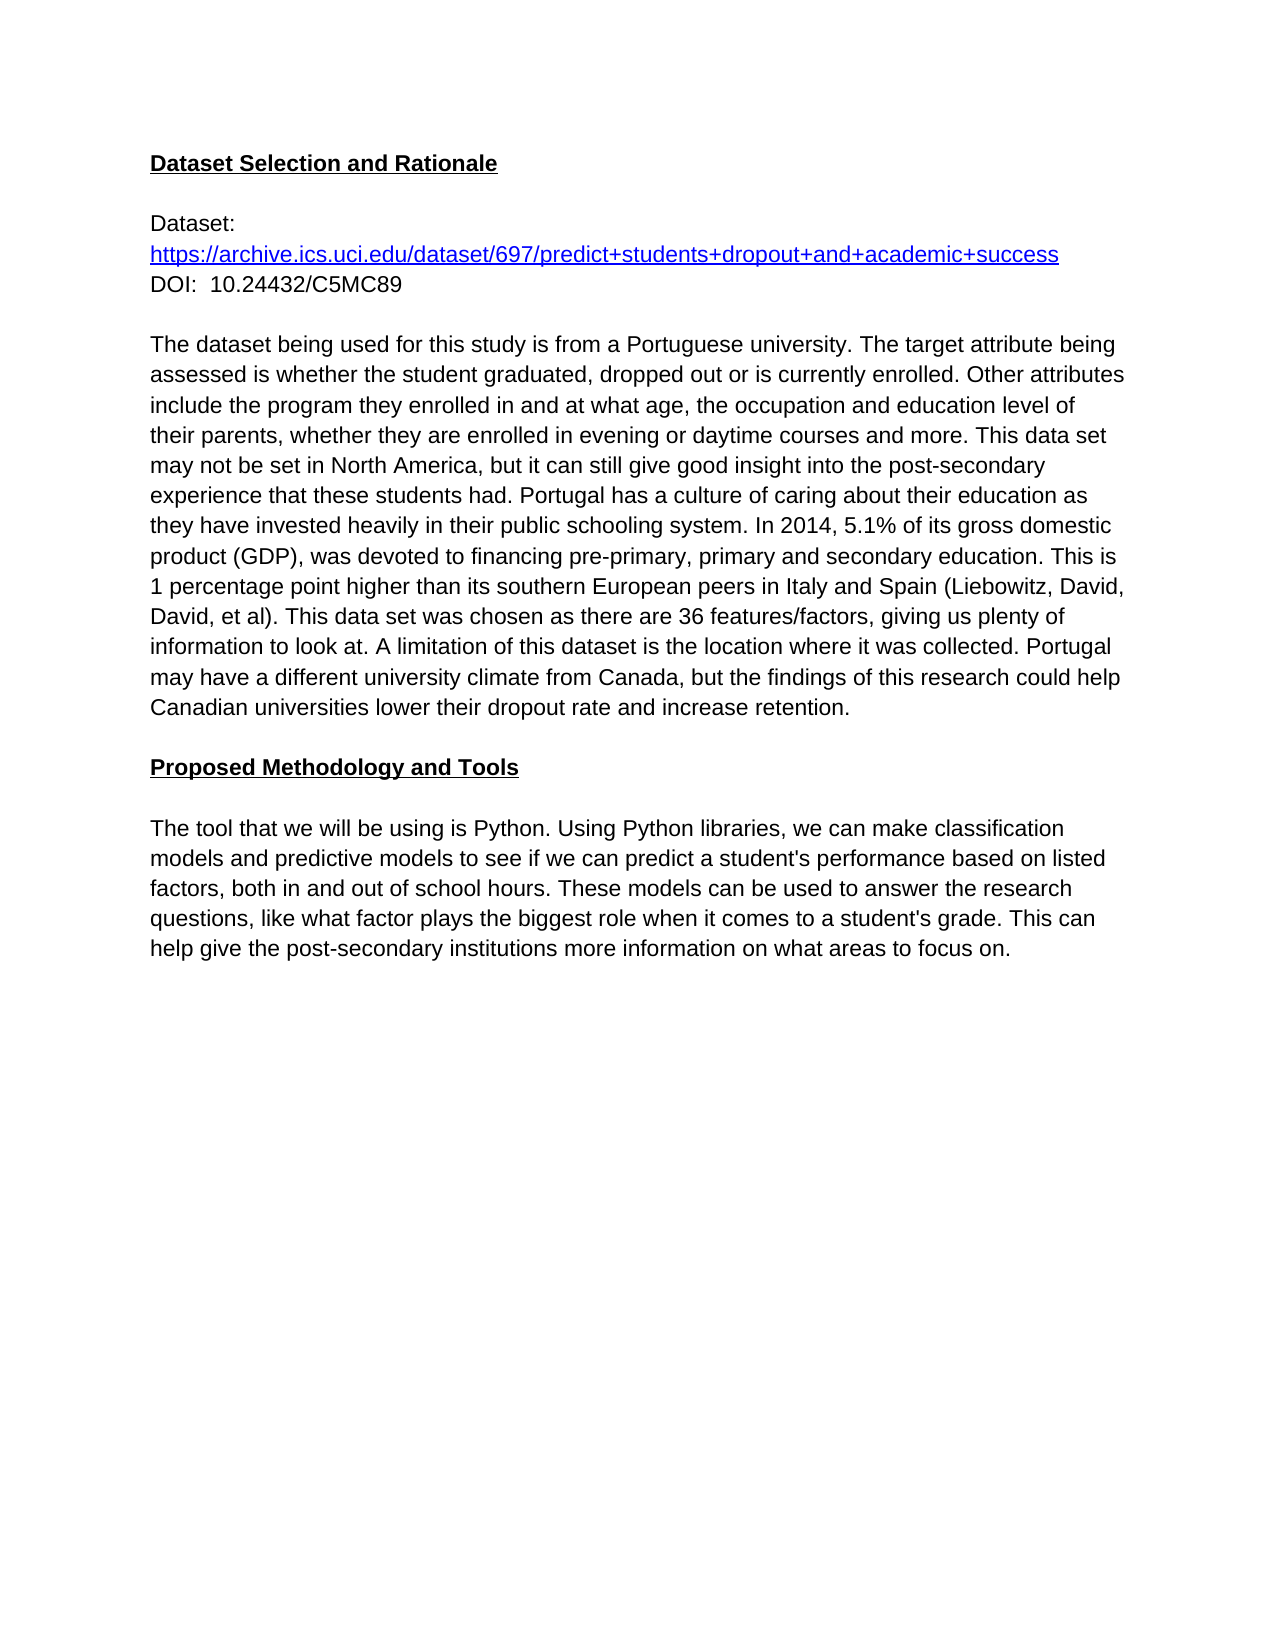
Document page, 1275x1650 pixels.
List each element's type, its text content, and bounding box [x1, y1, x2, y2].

text The tool that we will be using is Python. Using Python libraries, we can make classification models and predictive models to see if we can predict a student's performance based on listed factors, both in and out of school hours. These models can be used to answer the research questions, like what factor plays the biggest role when it comes to a student's grade. This can help give the post-secondary institutions more information on what areas to focus on. [150, 814, 1125, 962]
text Dataset Selection and Rationale [150, 150, 1125, 176]
text The dataset being used for this study is from a Portuguese university. The target attribute being assessed is whether the student graduated, dropped out or is currently enrolled. Other attributes include the program they enrolled in and at what age, the occupation and education level of their parents, whether they are enrolled in evening or daytime courses and more. This data set may not be set in North America, but it can still give good insight into the post-secondary experience that these students had. Portugal has a culture of caring about their education as they have invested heavily in their public schooling system. In 2014, 5.1% of its gross domestic product (GDP), was devoted to financing pre-primary, primary and secondary education. This is 1 percentage point higher than its southern European peers in Italy and Spain (Liebowitz, David, David, et al). This data set was chosen as there are 36 features/factors, giving us plenty of information to look at. A limitation of this dataset is the location where it was collected. Portugal may have a different university climate from Canada, but the findings of this research could help Canadian universities lower their dropout rate and increase retention. [150, 331, 1125, 720]
text Proposed Methodology and Tools [150, 754, 1125, 781]
text Dataset: https://archive.ics.uci.edu/dataset/697/predict+students+dropout+and+academic+success [150, 210, 1125, 267]
text DOI: 10.24432/C5MC89 [150, 271, 1125, 297]
